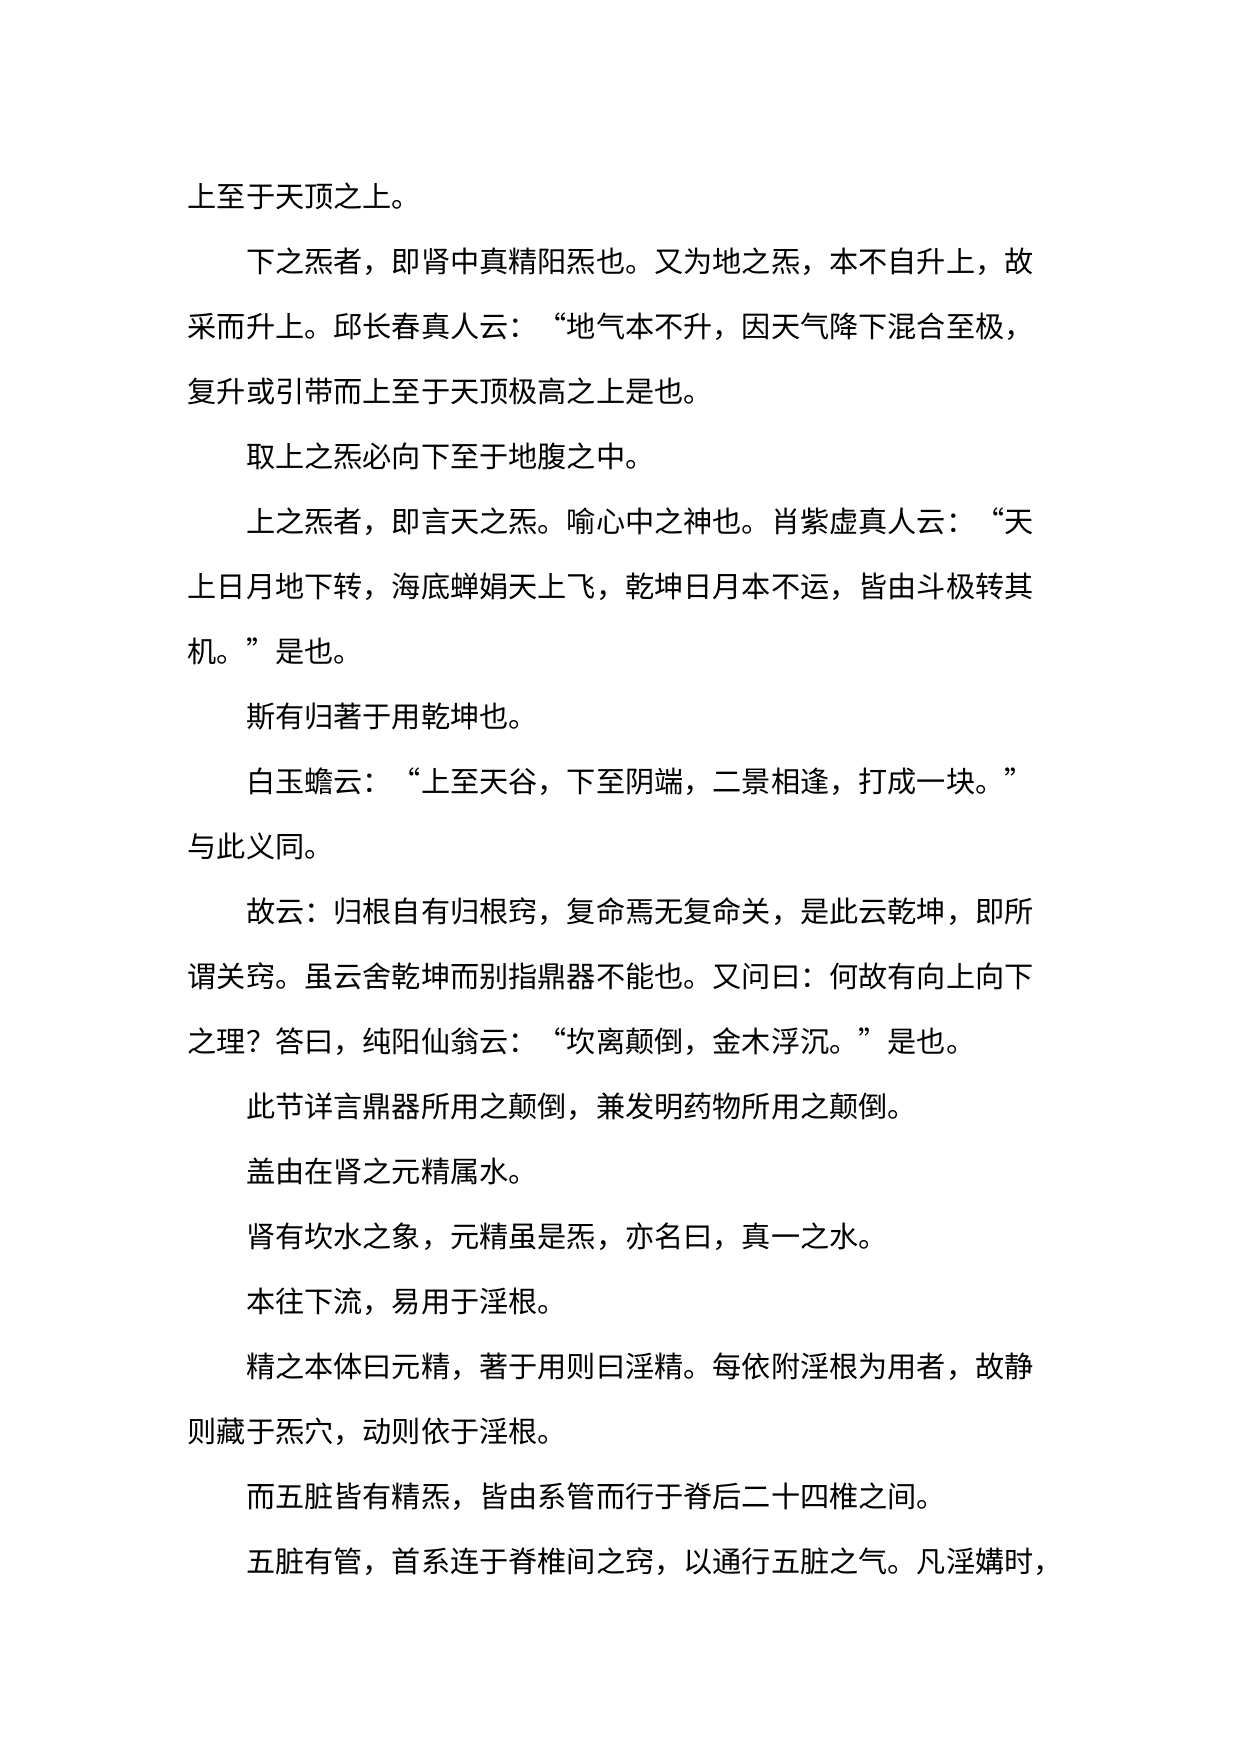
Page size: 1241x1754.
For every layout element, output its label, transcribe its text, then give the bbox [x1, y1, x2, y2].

text 白玉蟾云：“上至天谷，下至阴端，二景相逢，打成一块。”与此义同。 [187, 747, 1053, 877]
text 下之炁者，即肾中真精阳炁也。又为地之炁，本不自升上，故采而升上。邱长春真人云：“地气本不升，因天气降下混合至极，复升或引带而上至于天顶极高之上是也。 [187, 227, 1053, 422]
text 盖由在肾之元精属水。 [187, 1137, 1053, 1202]
text 肾有坎水之象，元精虽是炁，亦名曰，真一之水。 [187, 1202, 1053, 1267]
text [187, 162, 1053, 227]
text 精之本体曰元精，著于用则曰淫精。每依附淫根为用者，故静则藏于炁穴，动则依于淫根。 [187, 1332, 1053, 1462]
text 斯有归著于用乾坤也。 [187, 682, 1053, 747]
text 而五脏皆有精炁，皆由系管而行于脊后二十四椎之间。 [187, 1462, 1053, 1527]
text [187, 1527, 1053, 1592]
text 取上之炁必向下至于地腹之中。 [187, 422, 1053, 487]
text 本往下流，易用于淫根。 [187, 1267, 1053, 1332]
text 上之炁者，即言天之炁。喻心中之神也。肖紫虚真人云：“天上日月地下转，海底蝉娟天上飞，乾坤日月本不运，皆由斗极转其机。”是也。 [187, 487, 1053, 682]
text 故云：归根自有归根窍，复命焉无复命关，是此云乾坤，即所谓关窍。虽云舍乾坤而别指鼎器不能也。又问曰：何故有向上向下之理？答曰，纯阳仙翁云：“坎离颠倒，金木浮沉。”是也。 [187, 877, 1053, 1072]
text 此节详言鼎器所用之颠倒，兼发明药物所用之颠倒。 [187, 1072, 1053, 1137]
